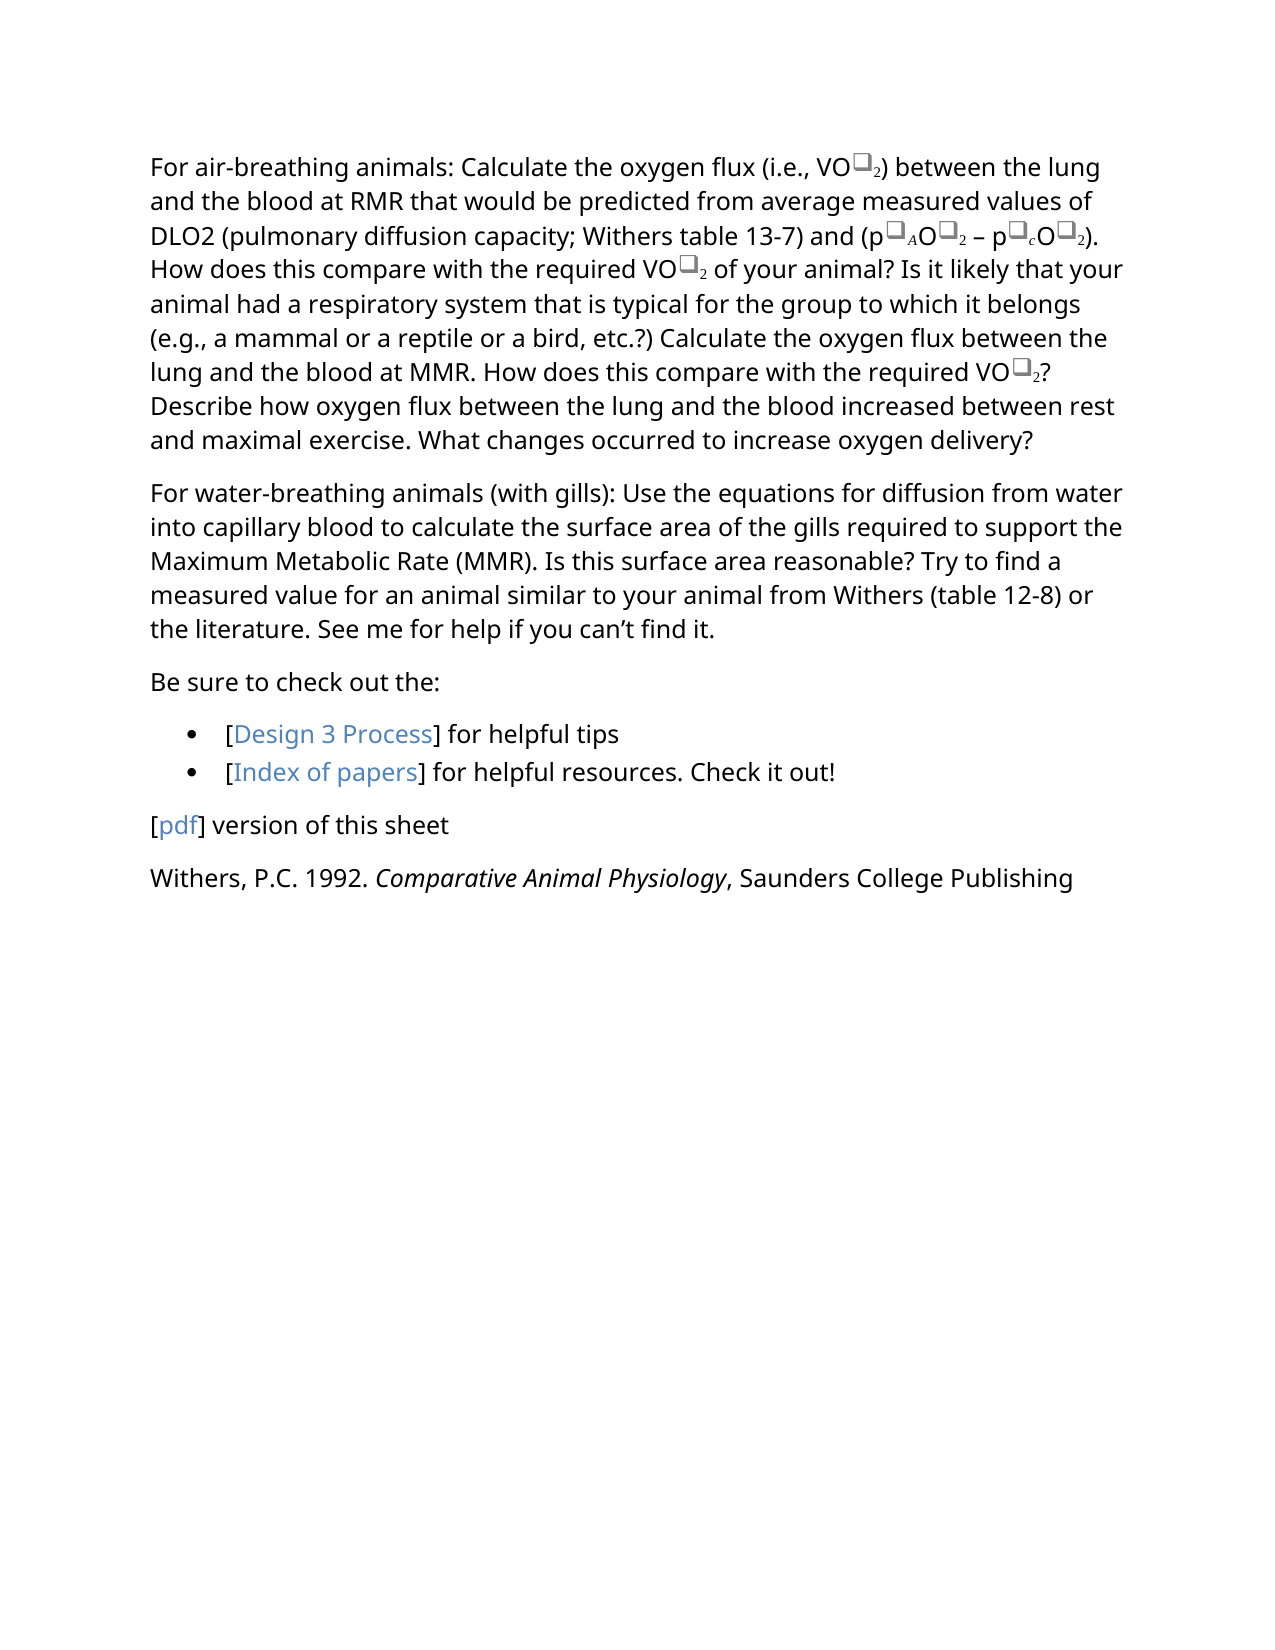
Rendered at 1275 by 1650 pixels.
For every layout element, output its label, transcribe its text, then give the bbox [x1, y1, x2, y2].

list [Index of papers] for helpful resources. Check it out! [187, 755, 1125, 789]
text [pdf] version of this sheet [150, 808, 1125, 842]
text For water-breathing animals (with gills): Use the equations for diffusion from water into capillary blood to calculate the surface area of the gills required to support the Maximum Metabolic Rate (MMR). Is this surface area reasonable? Try to find a measured value for an animal similar to your animal from Withers (table 12-8) or the literature. See me for help if you can’t find it. [150, 475, 1125, 646]
text Withers, P.C. 1992. Comparative Animal Physiology, Saunders College Publishing [150, 861, 1125, 895]
list [Design 3 Process] for helpful tips [187, 717, 1125, 751]
text Be sure to check out the: [150, 664, 1125, 698]
text For air-breathing animals: Calculate the oxygen flux (i.e., VO) between the lung and the blood at RMR that would be predicted from average measured values of DLO2 (pulmonary diffusion capacity; Withers table 13-7) and (pO – pO). How does this compare with the required VO of your animal? Is it likely that your animal had a respiratory system that is typical for the group to which it belongs (e.g., a mammal or a reptile or a bird, etc.?) Calculate the oxygen flux between the lung and the blood at MMR. How does this compare with the required VO? Describe how oxygen flux between the lung and the blood increased between rest and maximal exercise. What changes occurred to increase oxygen delivery? [150, 150, 1125, 457]
